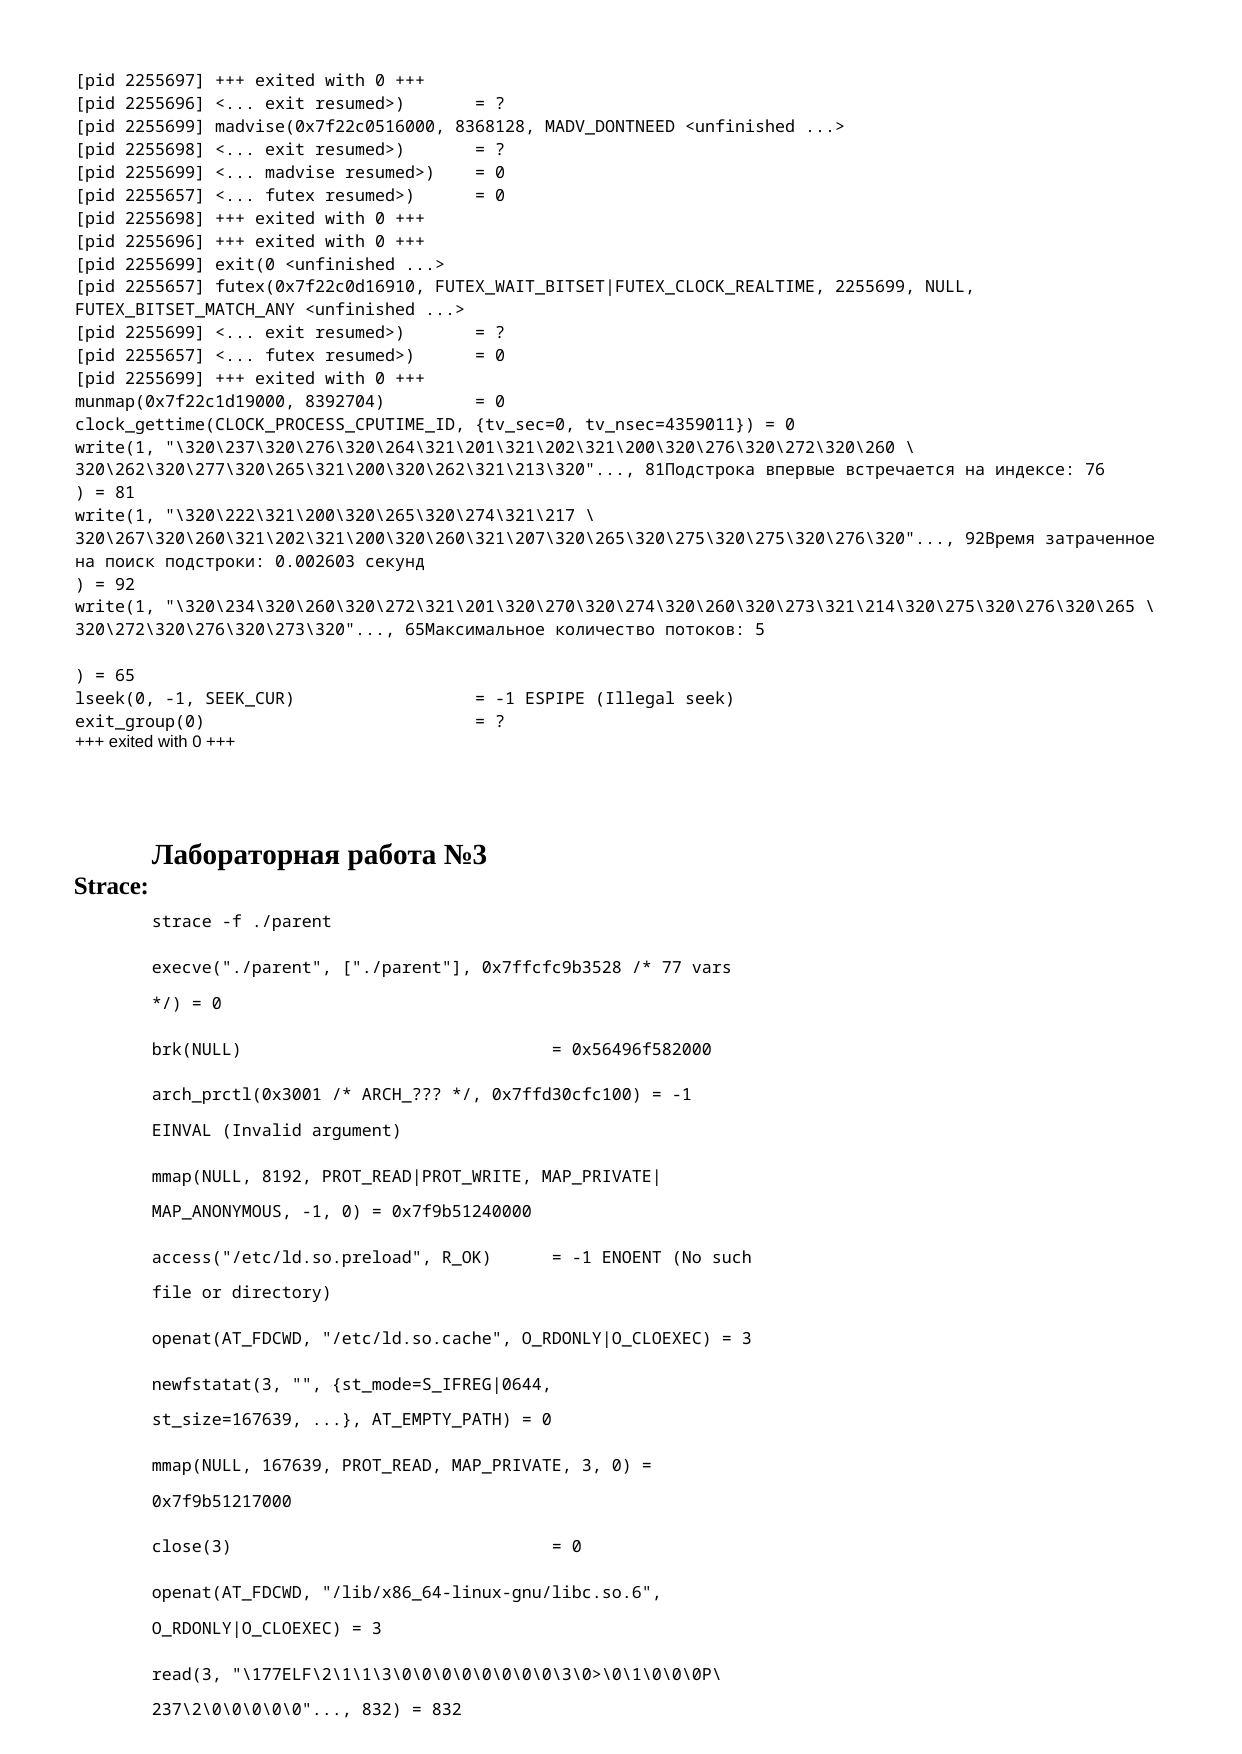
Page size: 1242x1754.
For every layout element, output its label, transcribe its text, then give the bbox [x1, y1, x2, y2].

text ) = 81 [75, 481, 1183, 503]
text ) = 65 [75, 663, 1183, 686]
text [pid 2255657] <... futex resumed>) = 0 [75, 343, 1183, 366]
text read(3, "\177ELF\2\1\1\3\0\0\0\0\0\0\0\0\3\0>\0\1\0\0\0P\237\2\0\0\0\0\0"..., 832) = 832 [152, 1662, 756, 1720]
text [pid 2255699] exit(0 <unfinished ...> [75, 252, 1183, 275]
text write(1, "\320\237\320\276\320\264\321\201\321\202\321\200\320\276\320\272\320\260 \320\262\320\277\320\265\321\200\320\262\321\213\320"..., 81Подстрока впервые встречается на индексе: 76 [75, 435, 1183, 481]
text write(1, "\320\222\321\200\320\265\320\274\321\217 \320\267\320\260\321\202\321\200\320\260\321\207\320\265\320\275\320\275\320\276\320"..., 92Время затраченное на поиск подстроки: 0.002603 секунд [75, 504, 1183, 572]
subtitle Лабораторная работа №3 [152, 837, 1183, 871]
text [pid 2255699] +++ exited with 0 +++ [75, 366, 1183, 389]
text clock_gettime(CLOCK_PROCESS_CPUTIME_ID, {tv_sec=0, tv_nsec=4359011}) = 0 [75, 412, 1183, 435]
text strace -f ./parent [152, 910, 756, 933]
text [pid 2255697] +++ exited with 0 +++ [75, 69, 1183, 91]
text [pid 2255699] <... madvise resumed>) = 0 [75, 160, 1183, 183]
text [pid 2255696] +++ exited with 0 +++ [75, 229, 1183, 252]
text lseek(0, -1, SEEK_CUR) = -1 ESPIPE (Illegal seek) [75, 686, 1183, 709]
text mmap(NULL, 167639, PROT_READ, MAP_PRIVATE, 3, 0) = 0x7f9b51217000 [152, 1454, 756, 1512]
text munmap(0x7f22c1d19000, 8392704) = 0 [75, 389, 1183, 412]
text [pid 2255698] <... exit resumed>) = ? [75, 137, 1183, 160]
text [pid 2255657] futex(0x7f22c0d16910, FUTEX_WAIT_BITSET|FUTEX_CLOCK_REALTIME, 2255699, NULL, FUTEX_BITSET_MATCH_ANY <unfinished ...> [75, 275, 1183, 320]
text execve("./parent", ["./parent"], 0x7ffcfc9b3528 /* 77 vars */) = 0 [152, 956, 756, 1014]
text [pid 2255698] +++ exited with 0 +++ [75, 206, 1183, 229]
text access("/etc/ld.so.preload", R_OK) = -1 ENOENT (No such file or directory) [152, 1246, 756, 1304]
text [pid 2255699] <... exit resumed>) = ? [75, 321, 1183, 343]
text openat(AT_FDCWD, "/etc/ld.so.cache", O_RDONLY|O_CLOEXEC) = 3 [152, 1327, 756, 1349]
text openat(AT_FDCWD, "/lib/x86_64-linux-gnu/libc.so.6", O_RDONLY|O_CLOEXEC) = 3 [152, 1581, 756, 1639]
text Strace: [74, 871, 1183, 900]
text close(3) = 0 [152, 1535, 756, 1558]
text [pid 2255657] <... futex resumed>) = 0 [75, 183, 1183, 206]
text [pid 2255696] <... exit resumed>) = ? [75, 92, 1183, 114]
text [pid 2255699] madvise(0x7f22c0516000, 8368128, MADV_DONTNEED <unfinished ...> [75, 114, 1183, 137]
text ) = 92 [75, 572, 1183, 595]
text exit_group(0) = ? [75, 709, 1183, 732]
text arch_prctl(0x3001 /* ARCH_??? */, 0x7ffd30cfc100) = -1 EINVAL (Invalid argument) [152, 1083, 756, 1141]
text mmap(NULL, 8192, PROT_READ|PROT_WRITE, MAP_PRIVATE|MAP_ANONYMOUS, -1, 0) = 0x7f9b51240000 [152, 1164, 756, 1222]
text newfstatat(3, "", {st_mode=S_IFREG|0644, st_size=167639, ...}, AT_EMPTY_PATH) = 0 [152, 1373, 756, 1431]
text write(1, "\320\234\320\260\320\272\321\201\320\270\320\274\320\260\320\273\321\214\320\275\320\276\320\265 \320\272\320\276\320\273\320"..., 65Максимальное количество потоков: 5 [75, 595, 1183, 640]
text +++ exited with 0 +++ [75, 732, 1183, 751]
text brk(NULL) = 0x56496f582000 [152, 1037, 756, 1060]
